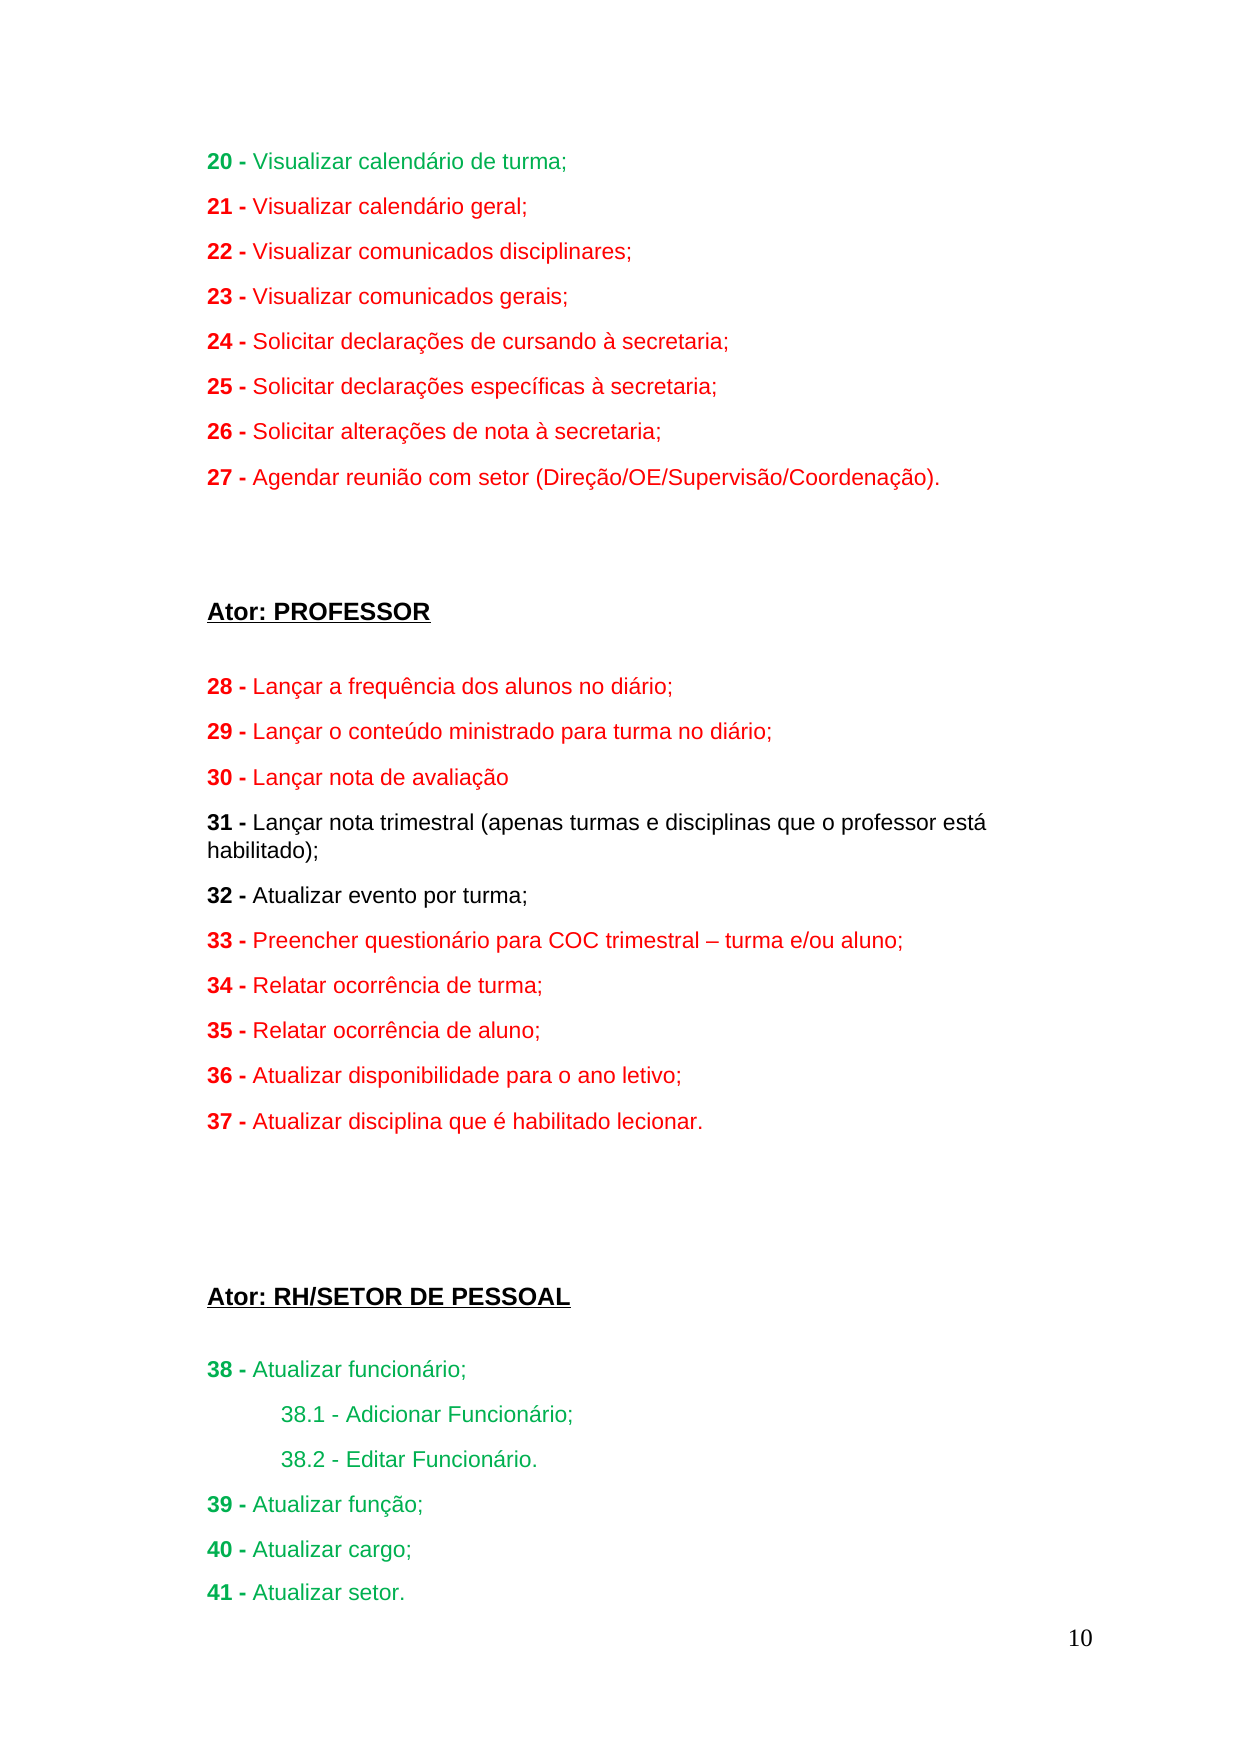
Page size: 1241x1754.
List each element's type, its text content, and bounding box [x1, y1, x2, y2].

text 26 - Solicitar alterações de nota à secretaria; [207, 418, 1092, 445]
text 28 - Lançar a frequência dos alunos no diário; [207, 673, 1092, 699]
text 24 - Solicitar declarações de cursando à secretaria; [207, 328, 1092, 354]
text Ator: RH/SETOR DE PESSOAL [207, 1282, 1092, 1310]
text 38 - Atualizar funcionário; [207, 1356, 1092, 1382]
text 39 - Atualizar função; [207, 1491, 1092, 1517]
text 33 - Preencher questionário para COC trimestral – turma e/ou aluno; [207, 927, 1092, 953]
text 34 - Relatar ocorrência de turma; [207, 972, 1092, 999]
text 27 - Agendar reunião com setor (Direção/OE/Supervisão/Coordenação). [207, 463, 1092, 490]
text 23 - Visualizar comunicados gerais; [207, 283, 1092, 309]
text 30 - Lançar nota de avaliação [207, 763, 1092, 790]
text 36 - Atualizar disponibilidade para o ano letivo; [207, 1062, 1092, 1089]
text 35 - Relatar ocorrência de aluno; [207, 1017, 1092, 1044]
text 31 - Lançar nota trimestral (apenas turmas e disciplinas que o professor está habilitado); [207, 808, 1092, 863]
text 29 - Lançar o conteúdo ministrado para turma no diário; [207, 718, 1092, 745]
text 25 - Solicitar declarações específicas à secretaria; [207, 373, 1092, 399]
text 22 - Visualizar comunicados disciplinares; [207, 238, 1092, 264]
text Ator: PROFESSOR [207, 597, 1092, 626]
text 21 - Visualizar calendário geral; [207, 193, 1092, 219]
text 38.1 - Adicionar Funcionário; [207, 1401, 1092, 1427]
text 38.2 - Editar Funcionário. [207, 1446, 1092, 1472]
text 20 - Visualizar calendário de turma; [207, 148, 1092, 174]
text 40 - Atualizar cargo; [207, 1536, 1092, 1562]
text 37 - Atualizar disciplina que é habilitado lecionar. [207, 1108, 1092, 1134]
text 32 - Atualizar evento por turma; [207, 882, 1092, 908]
text 41 - Atualizar setor. [207, 1579, 1092, 1605]
